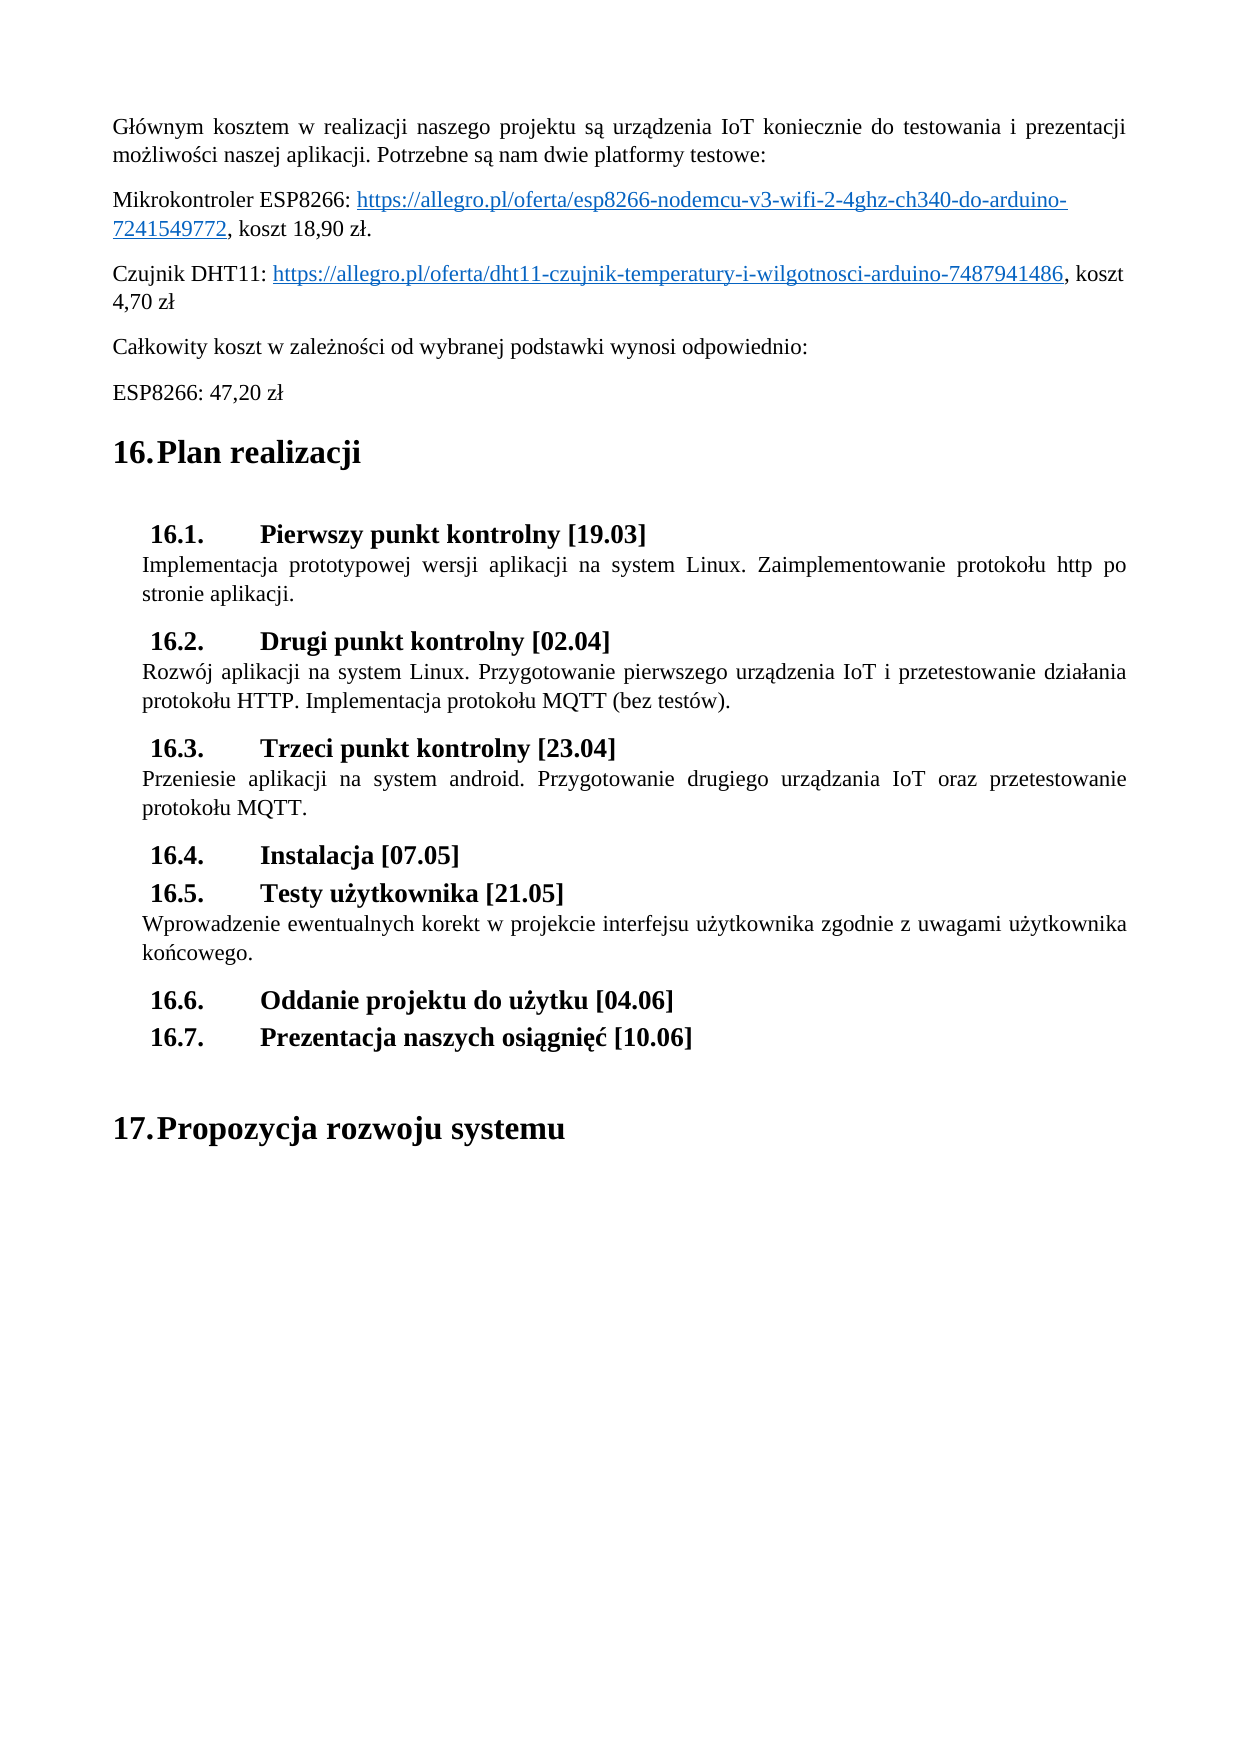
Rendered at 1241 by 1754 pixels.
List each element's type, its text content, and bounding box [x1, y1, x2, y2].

text Głównym kosztem w realizacji naszego projektu są urządzenia IoT koniecznie do testowania i prezentacji możliwości naszej aplikacji. Potrzebne są nam dwie platformy testowe: [112, 113, 1128, 168]
text Implementacja prototypowej wersji aplikacji na system Linux. Zaimplementowanie protokołu http po stronie aplikacji. [142, 551, 1128, 606]
subtitle Propozycja rozwoju systemu [112, 1108, 1128, 1147]
text ESP8266: 47,20 zł [112, 378, 1128, 405]
subtitle Plan realizacji [112, 432, 1128, 470]
subtitle Prezentacja naszych osiągnięć [10.06] [150, 1021, 1128, 1053]
text Czujnik DHT11: https://allegro.pl/oferta/dht11-czujnik-temperatury-i-wilgotnosci-arduino-7487941486, koszt 4,70 zł [112, 260, 1128, 315]
text Wprowadzenie ewentualnych korekt w projekcie interfejsu użytkownika zgodnie z uwagami użytkownika końcowego. [142, 910, 1128, 965]
subtitle Oddanie projektu do użytku [04.06] [150, 984, 1128, 1015]
subtitle Testy użytkownika [21.05] [150, 877, 1128, 908]
text Rozwój aplikacji na system Linux. Przygotowanie pierwszego urządzenia IoT i przetestowanie działania protokołu HTTP. Implementacja protokołu MQTT (bez testów). [142, 658, 1128, 713]
subtitle Pierwszy punkt kontrolny [19.03] [150, 518, 1128, 549]
subtitle Instalacja [07.05] [150, 839, 1128, 870]
text Mikrokontroler ESP8266: https://allegro.pl/oferta/esp8266-nodemcu-v3-wifi-2-4ghz-ch340-do-arduino-7241549772, koszt 18,90 zł. [112, 186, 1128, 241]
text Przeniesie aplikacji na system android. Przygotowanie drugiego urządzania IoT oraz przetestowanie protokołu MQTT. [142, 765, 1128, 820]
text Całkowity koszt w zależności od wybranej podstawki wynosi odpowiednio: [112, 333, 1128, 360]
subtitle Trzeci punkt kontrolny [23.04] [150, 732, 1128, 763]
subtitle Drugi punkt kontrolny [02.04] [150, 625, 1128, 656]
